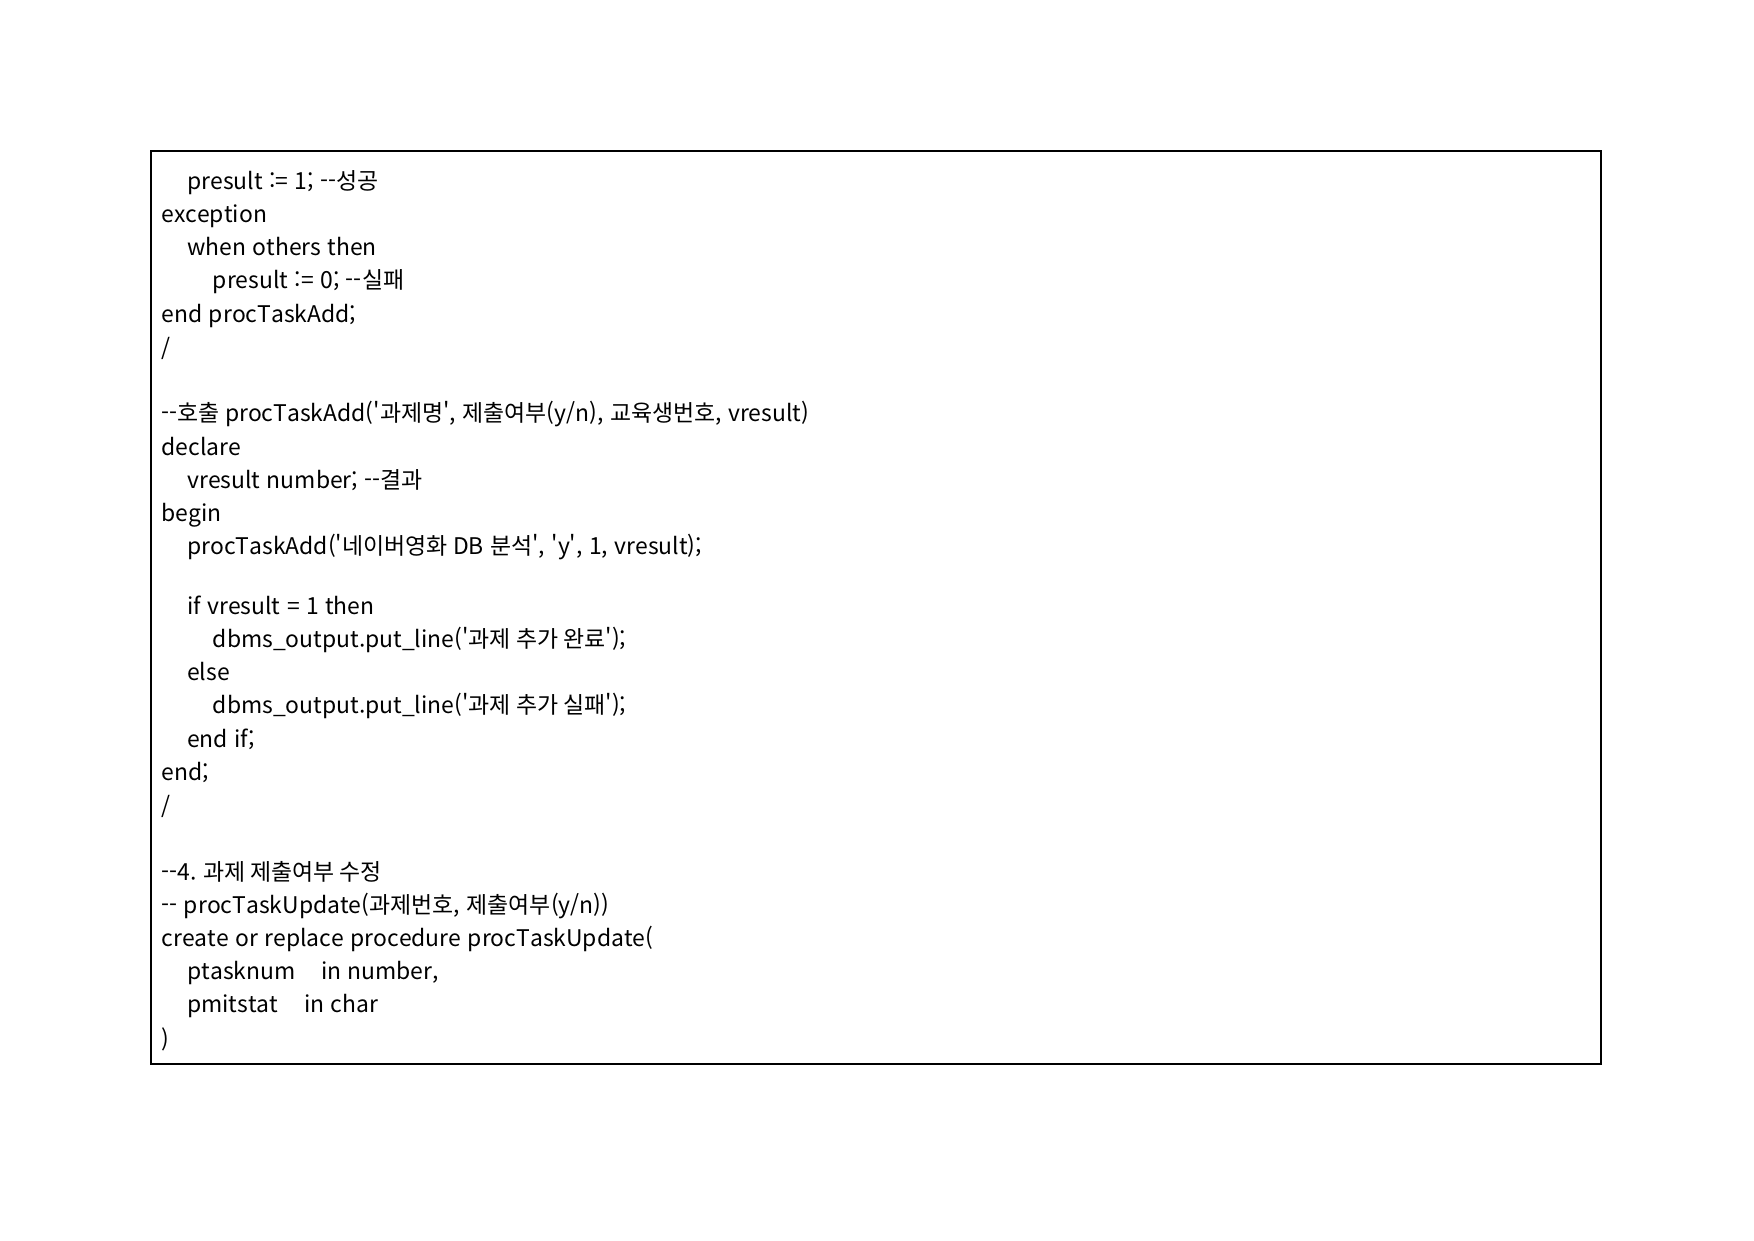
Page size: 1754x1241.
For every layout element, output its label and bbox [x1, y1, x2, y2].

table_cell [152, 152, 1600, 1063]
